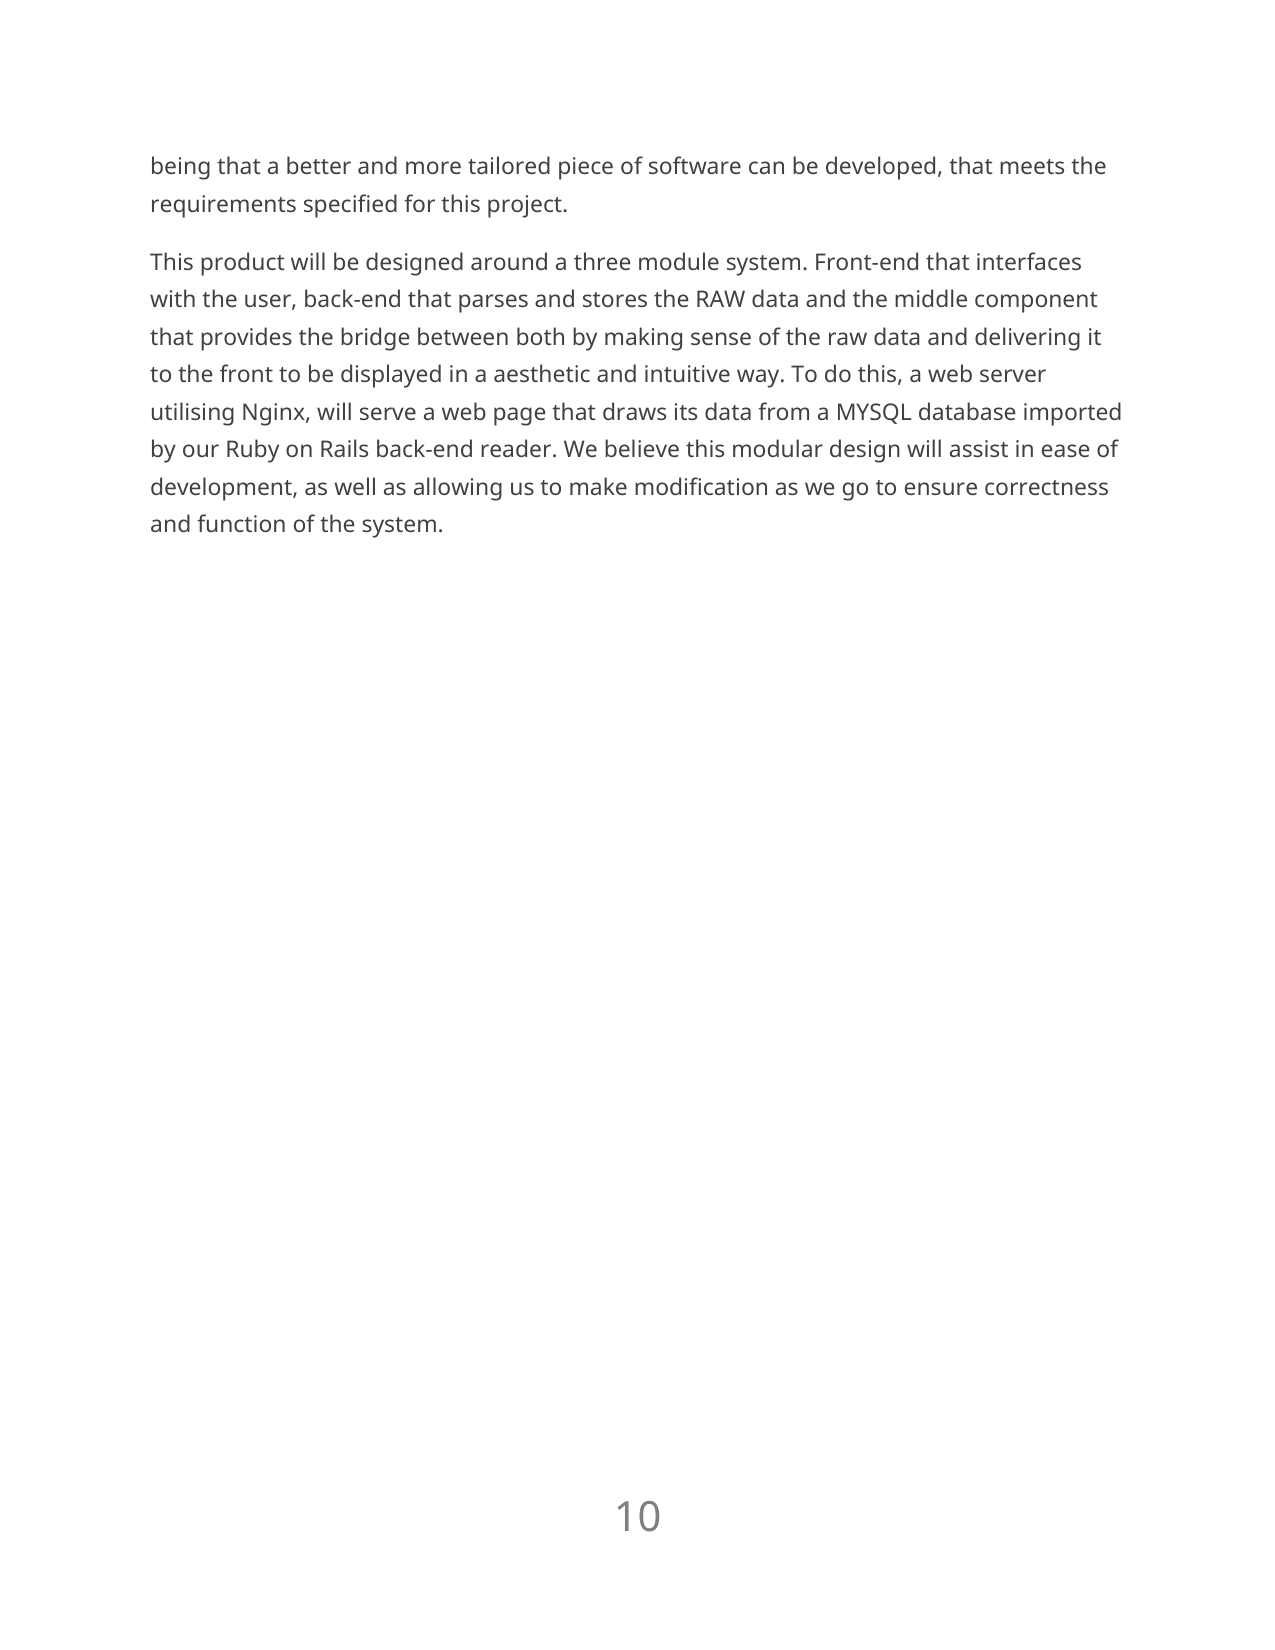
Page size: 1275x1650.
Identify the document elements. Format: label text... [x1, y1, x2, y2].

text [150, 150, 1125, 219]
text This product will be designed around a three module system. Front-end that interfaces with the user, back-end that parses and stores the RAW data and the middle component that provides the bridge between both by making sense of the raw data and delivering it to the front to be displayed in a aesthetic and intuitive way. To do this, a web server utilising Nginx, will serve a web page that draws its data from a MYSQL database imported by our Ruby on Rails back-end reader. We believe this modular design will assist in ease of development, as well as allowing us to make modification as we go to ensure correctness and function of the system. [150, 246, 1125, 539]
